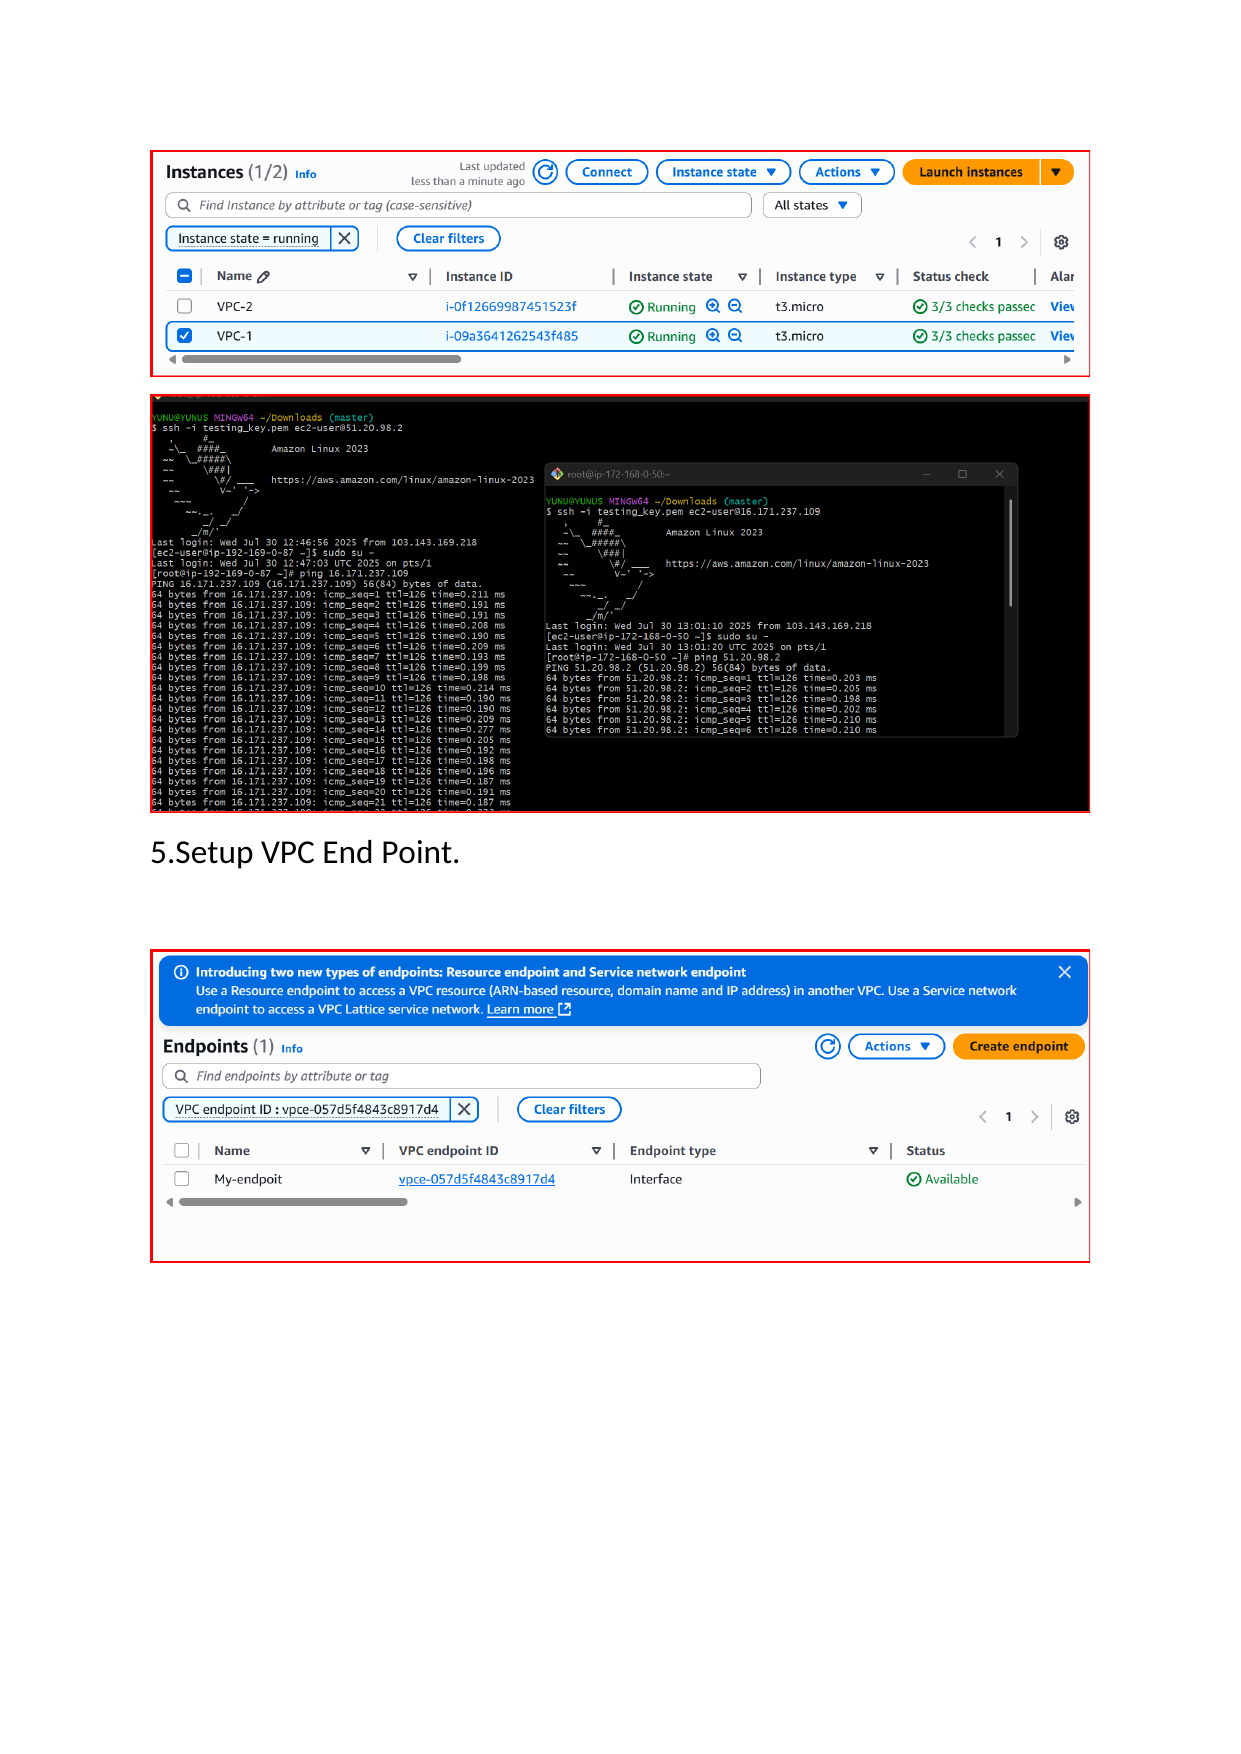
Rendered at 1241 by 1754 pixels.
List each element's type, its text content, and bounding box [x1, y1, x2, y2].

picture [150, 150, 1091, 377]
picture [150, 949, 1091, 1263]
picture [150, 394, 1091, 813]
text 5.Setup VPC End Point. [150, 831, 1090, 872]
